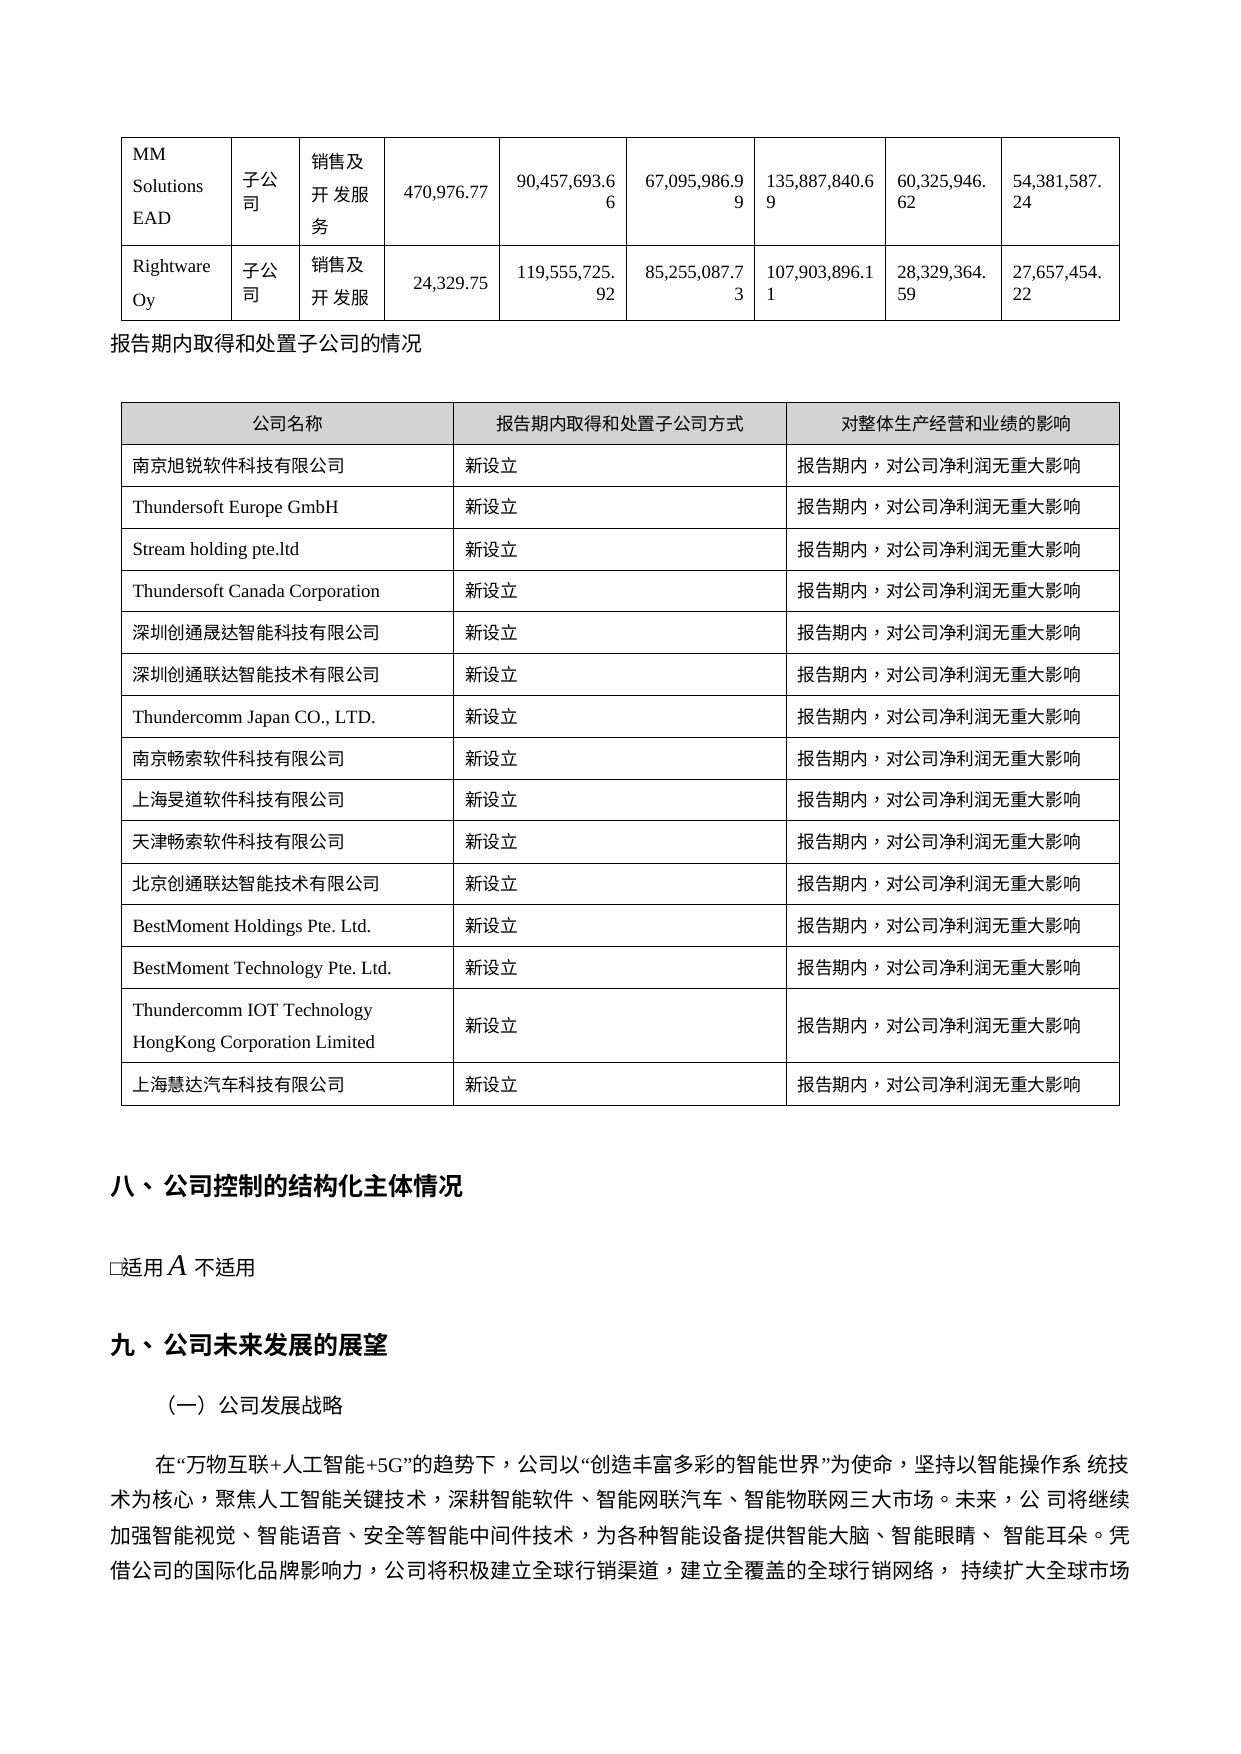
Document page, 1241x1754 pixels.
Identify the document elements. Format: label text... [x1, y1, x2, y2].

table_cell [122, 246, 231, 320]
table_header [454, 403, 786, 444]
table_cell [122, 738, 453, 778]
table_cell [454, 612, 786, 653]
text □适用a不适用 [110, 1240, 1131, 1283]
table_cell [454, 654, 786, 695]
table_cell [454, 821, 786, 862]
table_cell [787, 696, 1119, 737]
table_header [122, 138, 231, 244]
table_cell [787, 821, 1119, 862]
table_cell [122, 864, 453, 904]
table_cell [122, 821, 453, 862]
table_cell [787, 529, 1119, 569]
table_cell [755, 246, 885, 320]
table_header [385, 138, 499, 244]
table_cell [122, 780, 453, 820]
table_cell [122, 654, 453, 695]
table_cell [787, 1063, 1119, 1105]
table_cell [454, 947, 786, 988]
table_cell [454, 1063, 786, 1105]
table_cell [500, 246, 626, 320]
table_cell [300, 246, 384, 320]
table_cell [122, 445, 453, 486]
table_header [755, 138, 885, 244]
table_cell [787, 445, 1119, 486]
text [110, 1443, 1131, 1586]
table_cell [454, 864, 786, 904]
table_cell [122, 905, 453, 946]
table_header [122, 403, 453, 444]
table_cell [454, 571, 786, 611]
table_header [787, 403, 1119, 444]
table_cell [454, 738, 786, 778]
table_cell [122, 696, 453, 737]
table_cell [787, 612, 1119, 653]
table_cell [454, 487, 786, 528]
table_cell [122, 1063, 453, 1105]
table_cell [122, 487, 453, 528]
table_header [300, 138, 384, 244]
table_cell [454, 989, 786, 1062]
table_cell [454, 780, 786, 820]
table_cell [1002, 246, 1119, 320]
text （一）公司发展战略 [110, 1385, 1131, 1421]
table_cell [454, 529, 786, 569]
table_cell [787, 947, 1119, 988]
text 报告期内取得和处置子公司的情况 [110, 329, 1131, 358]
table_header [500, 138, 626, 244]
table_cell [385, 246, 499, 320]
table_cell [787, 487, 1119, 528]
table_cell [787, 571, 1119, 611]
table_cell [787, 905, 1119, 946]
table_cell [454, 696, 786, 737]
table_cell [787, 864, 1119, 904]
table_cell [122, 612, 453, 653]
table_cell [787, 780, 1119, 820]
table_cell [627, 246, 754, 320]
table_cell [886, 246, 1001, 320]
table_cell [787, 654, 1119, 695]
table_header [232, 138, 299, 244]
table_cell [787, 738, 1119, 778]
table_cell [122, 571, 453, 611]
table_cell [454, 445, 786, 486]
subtitle 八、 公司控制的结构化主体情况 [110, 1169, 1131, 1203]
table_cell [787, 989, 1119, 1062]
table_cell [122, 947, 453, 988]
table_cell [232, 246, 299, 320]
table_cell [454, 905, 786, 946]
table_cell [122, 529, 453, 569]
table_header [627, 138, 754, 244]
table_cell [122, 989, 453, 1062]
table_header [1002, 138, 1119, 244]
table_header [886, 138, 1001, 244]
subtitle 九、 公司未来发展的展望 [110, 1328, 1131, 1362]
